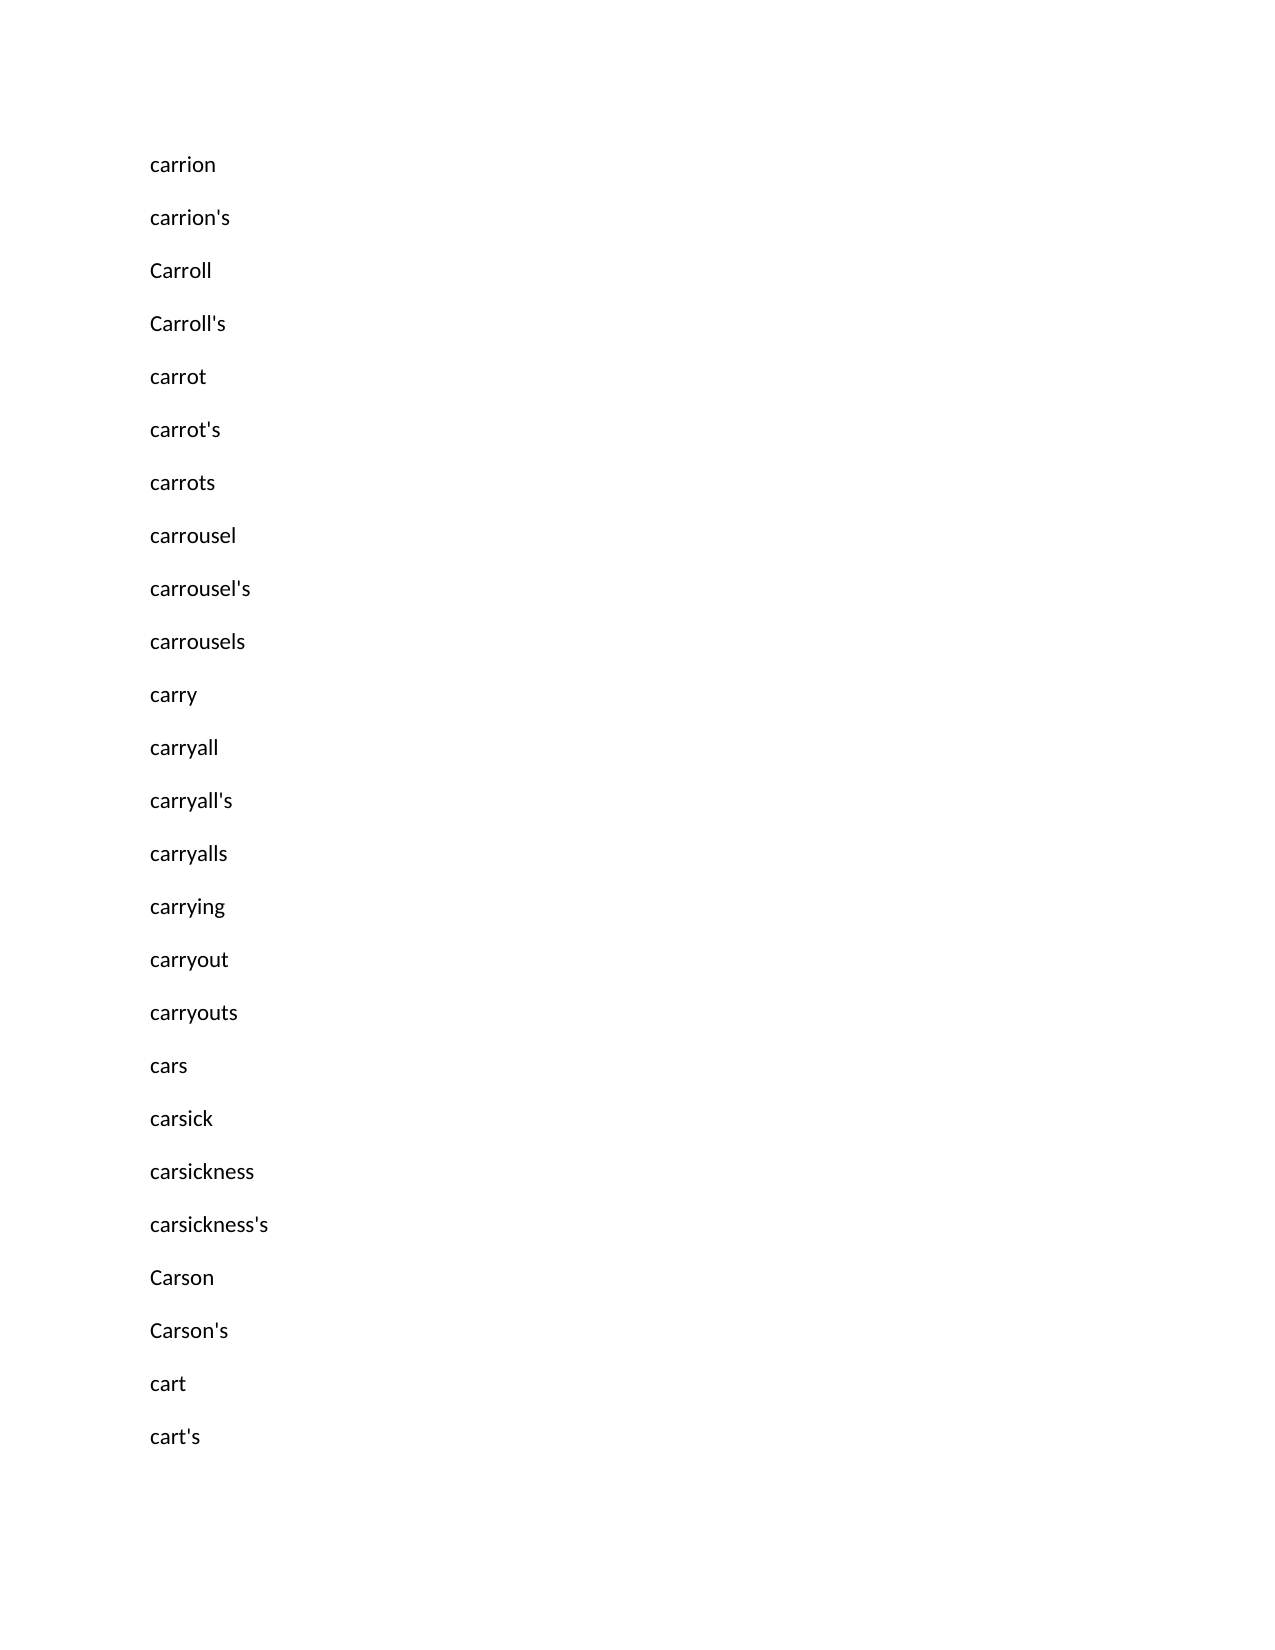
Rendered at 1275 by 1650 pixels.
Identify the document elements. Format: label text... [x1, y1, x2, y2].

text cart's [150, 1422, 1125, 1451]
text Carson's [150, 1316, 1125, 1344]
text carrion's [150, 203, 1125, 231]
text carrying [150, 892, 1125, 920]
text carsickness's [150, 1210, 1125, 1238]
text Carroll [150, 256, 1125, 284]
text Carson [150, 1263, 1125, 1291]
text carrousel [150, 521, 1125, 549]
text Carroll's [150, 309, 1125, 337]
text carsickness [150, 1157, 1125, 1185]
text carsick [150, 1104, 1125, 1132]
text carrousel's [150, 574, 1125, 602]
text carry [150, 680, 1125, 708]
text carryall [150, 733, 1125, 761]
text carrot's [150, 415, 1125, 443]
text cars [150, 1051, 1125, 1079]
text carryall's [150, 786, 1125, 814]
text cart [150, 1369, 1125, 1397]
text carryalls [150, 839, 1125, 867]
text carrousels [150, 627, 1125, 655]
text carryout [150, 945, 1125, 973]
text carrots [150, 468, 1125, 496]
text carrion [150, 150, 1125, 178]
text carryouts [150, 998, 1125, 1026]
text carrot [150, 362, 1125, 390]
